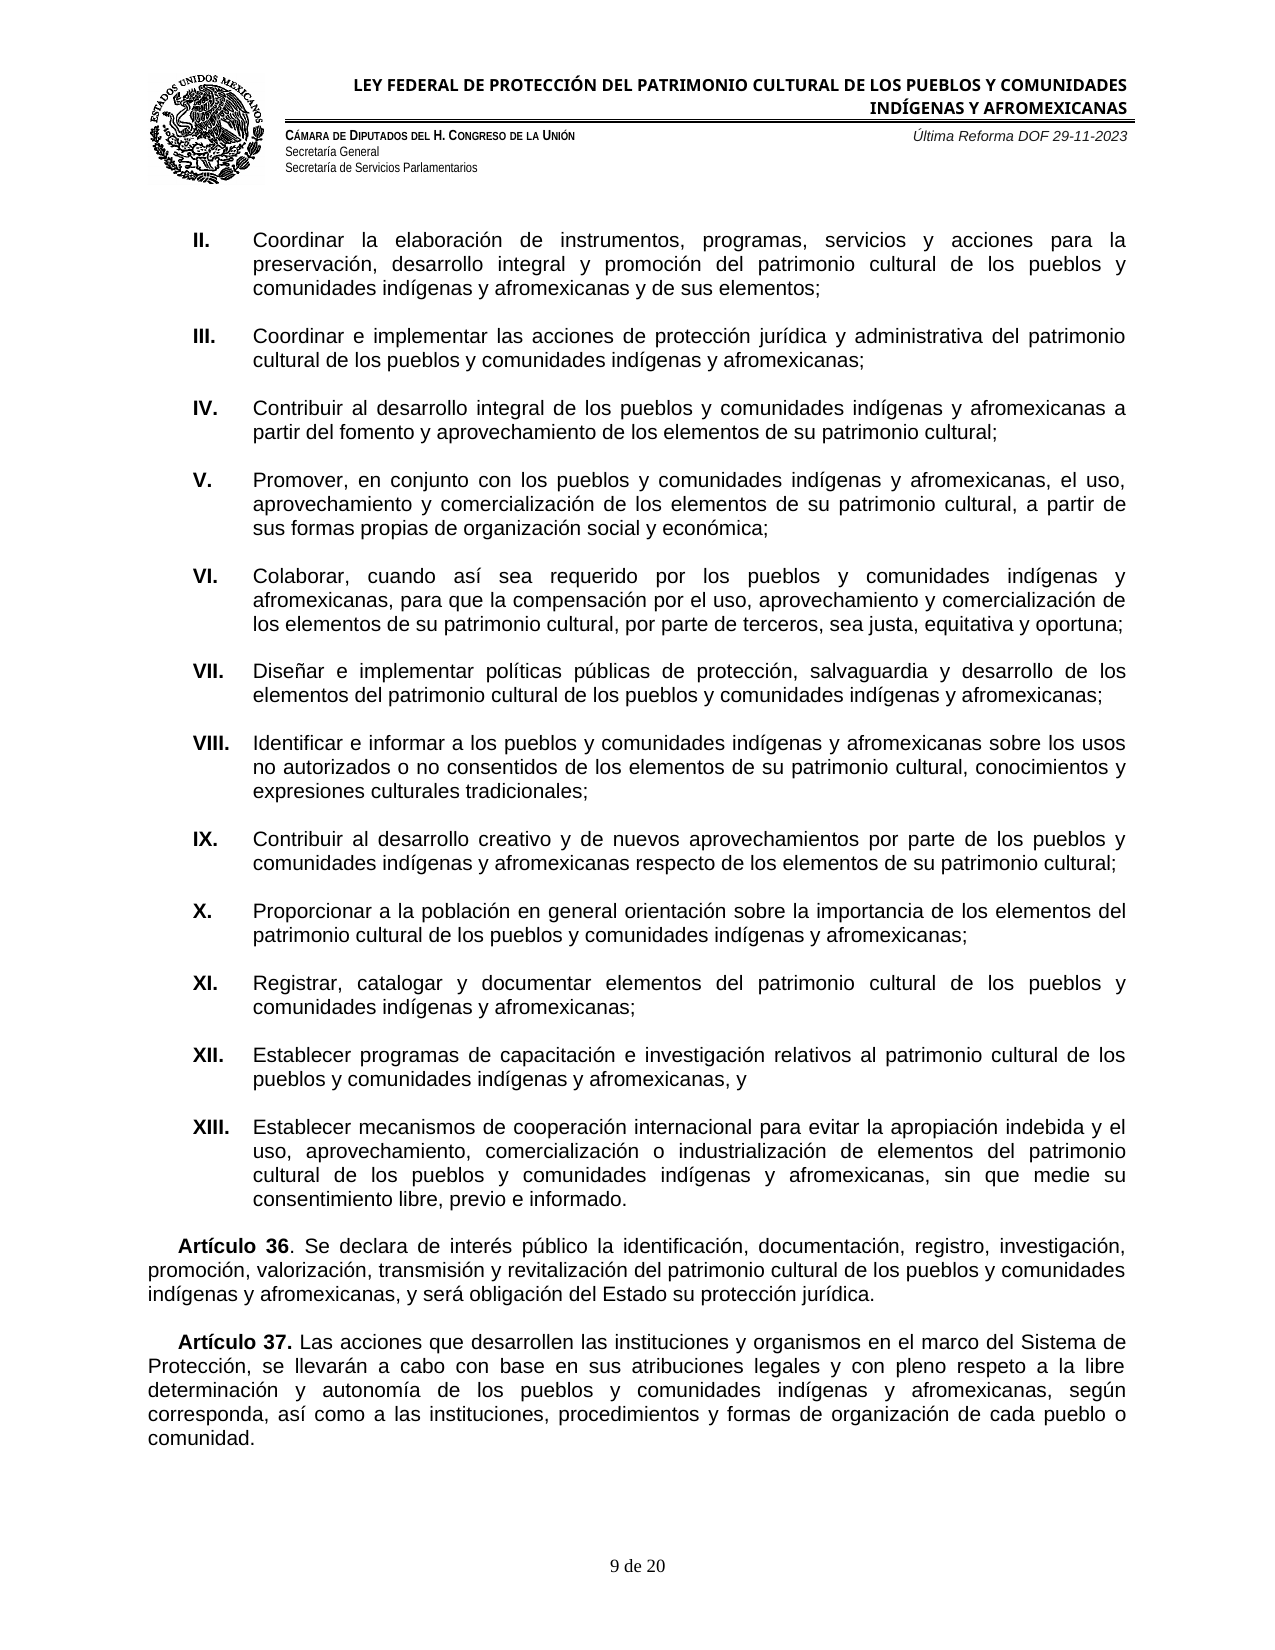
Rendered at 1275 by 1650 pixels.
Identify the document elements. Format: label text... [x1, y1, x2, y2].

text Artículo 37. Las acciones que desarrollen las instituciones y organismos en el marco del Sistema de Protección, se llevarán a cabo con base en sus atribuciones legales y con pleno respeto a la libre determinación y autonomía de los pueblos y comunidades indígenas y afromexicanas, según corresponda, así como a las instituciones, procedimientos y formas de organización de cada pueblo o comunidad. [148, 1330, 1127, 1450]
text IV. Contribuir al desarrollo integral de los pueblos y comunidades indígenas y afromexicanas a partir del fomento y aprovechamiento de los elementos de su patrimonio cultural; [193, 396, 1127, 444]
text XIII. Establecer mecanismos de cooperación internacional para evitar la apropiación indebida y el uso, aprovechamiento, comercialización o industrialización de elementos del patrimonio cultural de los pueblos y comunidades indígenas y afromexicanas, sin que medie su consentimiento libre, previo e informado. [193, 1114, 1127, 1210]
text VIII. Identificar e informar a los pueblos y comunidades indígenas y afromexicanas sobre los usos no autorizados o no consentidos de los elementos de su patrimonio cultural, conocimientos y expresiones culturales tradicionales; [193, 731, 1127, 803]
text II. Coordinar la elaboración de instrumentos, programas, servicios y acciones para la preservación, desarrollo integral y promoción del patrimonio cultural de los pueblos y comunidades indígenas y afromexicanas y de sus elementos; [193, 228, 1127, 300]
text III. Coordinar e implementar las acciones de protección jurídica y administrativa del patrimonio cultural de los pueblos y comunidades indígenas y afromexicanas; [193, 324, 1127, 372]
text IX. Contribuir al desarrollo creativo y de nuevos aprovechamientos por parte de los pueblos y comunidades indígenas y afromexicanas respecto de los elementos de su patrimonio cultural; [193, 827, 1127, 875]
text VII. Diseñar e implementar políticas públicas de protección, salvaguardia y desarrollo de los elementos del patrimonio cultural de los pueblos y comunidades indígenas y afromexicanas; [193, 659, 1127, 707]
text XI. Registrar, catalogar y documentar elementos del patrimonio cultural de los pueblos y comunidades indígenas y afromexicanas; [193, 971, 1127, 1019]
text X. Proporcionar a la población en general orientación sobre la importancia de los elementos del patrimonio cultural de los pueblos y comunidades indígenas y afromexicanas; [193, 899, 1127, 947]
text Artículo 36. Se declara de interés público la identificación, documentación, registro, investigación, promoción, valorización, transmisión y revitalización del patrimonio cultural de los pueblos y comunidades indígenas y afromexicanas, y será obligación del Estado su protección jurídica. [148, 1234, 1127, 1306]
text VI. Colaborar, cuando así sea requerido por los pueblos y comunidades indígenas y afromexicanas, para que la compensación por el uso, aprovechamiento y comercialización de los elementos de su patrimonio cultural, por parte de terceros, sea justa, equitativa y oportuna; [193, 563, 1127, 635]
text XII. Establecer programas de capacitación e investigación relativos al patrimonio cultural de los pueblos y comunidades indígenas y afromexicanas, y [193, 1043, 1127, 1091]
text V. Promover, en conjunto con los pueblos y comunidades indígenas y afromexicanas, el uso, aprovechamiento y comercialización de los elementos de su patrimonio cultural, a partir de sus formas propias de organización social y económica; [193, 468, 1127, 539]
